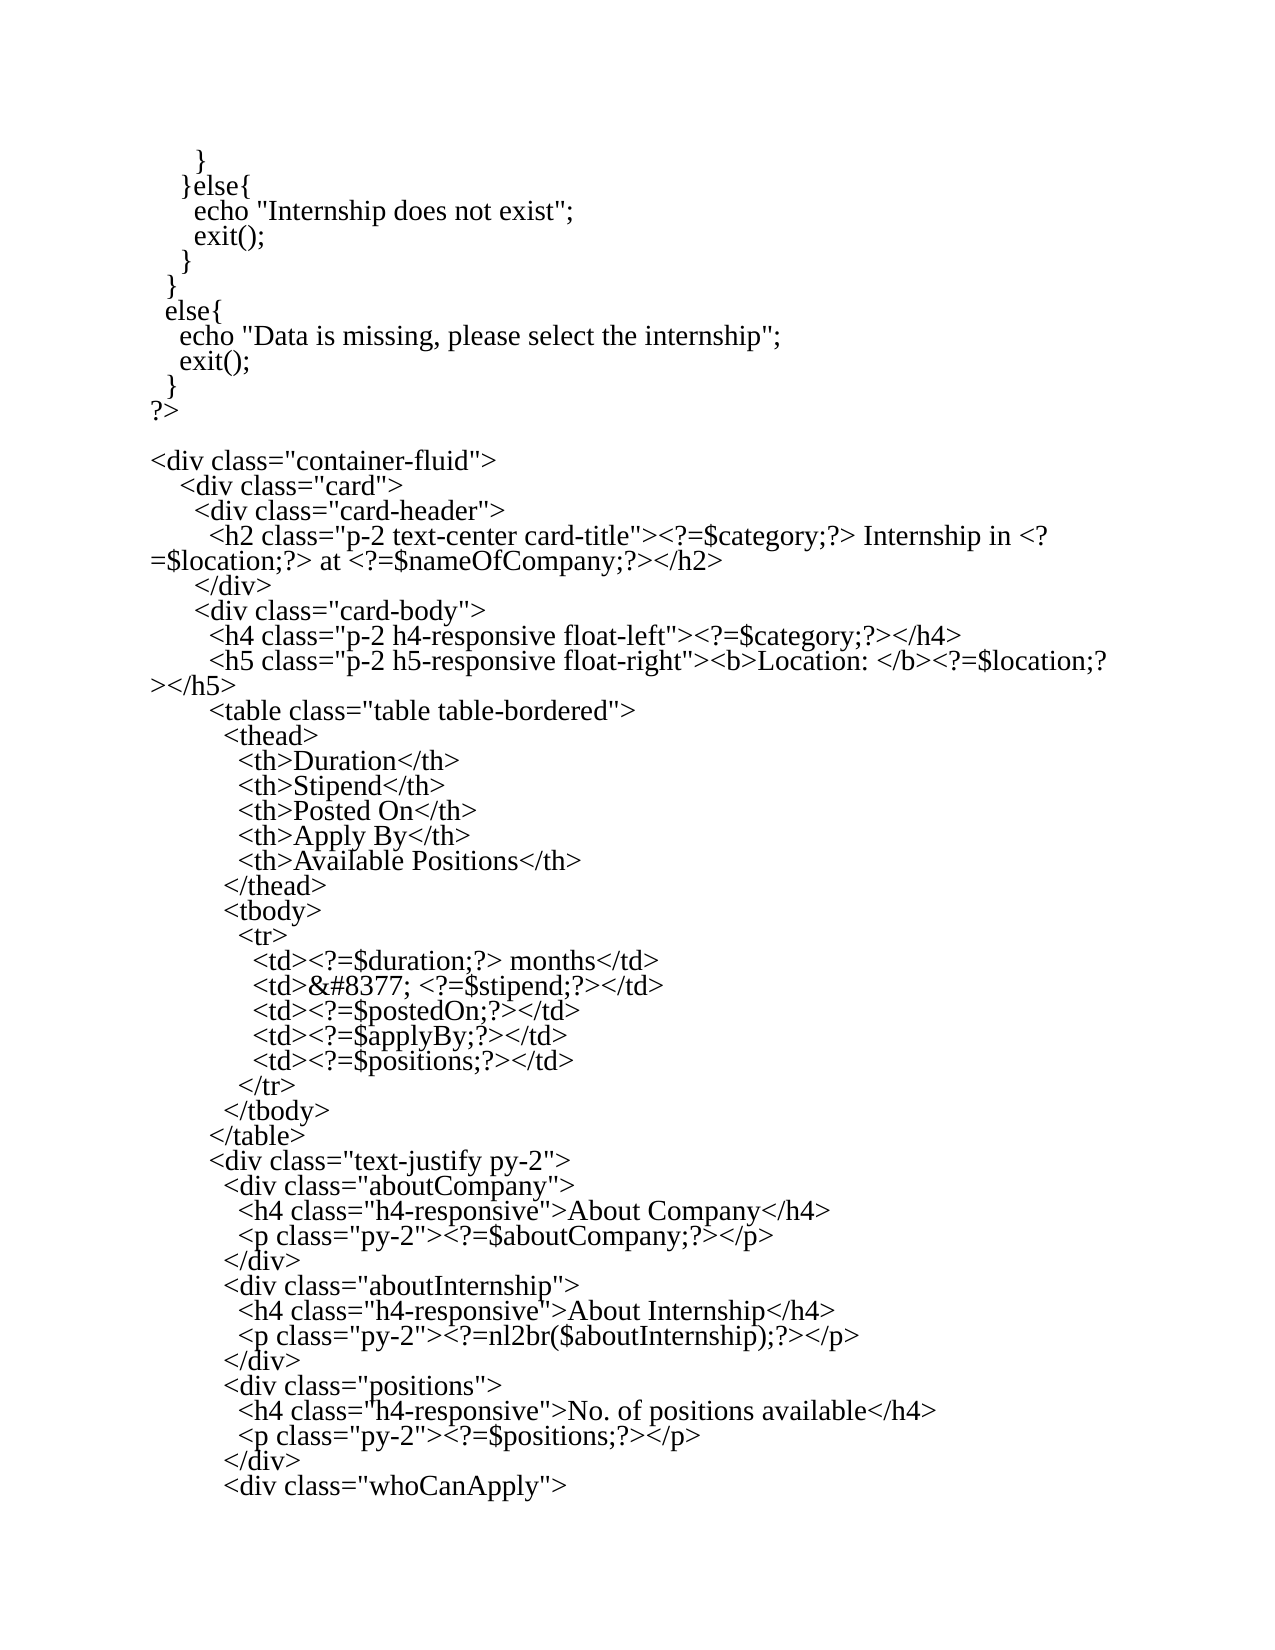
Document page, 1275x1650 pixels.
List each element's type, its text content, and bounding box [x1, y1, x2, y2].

text </tbody> [150, 1100, 1125, 1125]
text }else{ [150, 175, 1125, 200]
text <h4 class="h4-responsive">About Company</h4> [150, 1200, 1125, 1225]
text <table class="table table-bordered"> [150, 700, 1125, 725]
text <td><?=$positions;?></td> [150, 1050, 1125, 1075]
text exit(); [150, 225, 244, 250]
text </div> [150, 1350, 1125, 1375]
text } [150, 275, 1125, 300]
text exit(); [150, 350, 230, 375]
text else{ [150, 300, 1125, 325]
text <div class="text-justify py-2"> [150, 1150, 1125, 1175]
text echo "Data is missing, please select the internship"; [150, 325, 1125, 350]
text </tr> [150, 1075, 1125, 1100]
text <p class="py-2"><?=$aboutCompany;?></p> [150, 1225, 1125, 1250]
text <div class="whoCanApply"> [150, 1475, 1125, 1500]
text <th>Duration</th> [150, 750, 1125, 775]
text <h4 class="p-2 h4-responsive float-left"><?=$category;?></h4> [150, 625, 1125, 650]
text </thead> [150, 875, 1125, 900]
text <div class="aboutInternship"> [150, 1275, 1125, 1300]
text <h4 class="h4-responsive">No. of positions available</h4> [150, 1400, 1125, 1425]
text <th>Posted On</th> [150, 800, 1125, 825]
text <div class="container-fluid"> [150, 450, 1125, 475]
text <p class="py-2"><?=nl2br($aboutInternship);?></p> [150, 1325, 556, 1350]
text <thead> [150, 725, 1125, 750]
text </div> [150, 1450, 1125, 1475]
text <th>Available Positions</th> [150, 850, 1125, 875]
text } [150, 375, 1125, 400]
text <h5 class="p-2 h5-responsive float-right"><b>Location: </b><?=$location;?></h5> [150, 650, 1125, 700]
text <div class="aboutCompany"> [150, 1175, 1125, 1200]
text <td><?=$postedOn;?></td> [150, 1000, 1125, 1025]
text <tbody> [150, 900, 1125, 925]
text <th>Stipend</th> [150, 775, 1125, 800]
text } [150, 250, 1125, 275]
text } [150, 150, 1125, 175]
text echo "Internship does not exist"; [150, 200, 1125, 225]
text <div class="card-body"> [150, 600, 1125, 625]
text </div> [150, 1250, 1125, 1275]
text exit(); [227, 350, 1125, 375]
text <p class="py-2"><?=nl2br($aboutInternship);?></p> [553, 1325, 1125, 1350]
text </table> [150, 1125, 1125, 1150]
text <h4 class="h4-responsive">About Internship</h4> [150, 1300, 1125, 1325]
text <div class="positions"> [150, 1375, 1125, 1400]
text <div class="card-header"> [150, 500, 1125, 525]
text ?> [150, 400, 1125, 425]
text exit(); [241, 225, 1125, 250]
text <td>&#8377; <?=$stipend;?></td> [150, 975, 1125, 1000]
text <th>Apply By</th> [150, 825, 1125, 850]
text <tr> [150, 925, 1125, 950]
text <td><?=$applyBy;?></td> [150, 1025, 1125, 1050]
text <td><?=$duration;?> months</td> [150, 950, 1125, 975]
text <div class="card"> [150, 475, 1125, 500]
text <h2 class="p-2 text-center card-title"><?=$category;?> Internship in <?=$location;?> at <?=$nameOfCompany;?></h2> [150, 525, 1125, 575]
text <p class="py-2"><?=$positions;?></p> [150, 1425, 1125, 1450]
text </div> [150, 575, 1125, 600]
